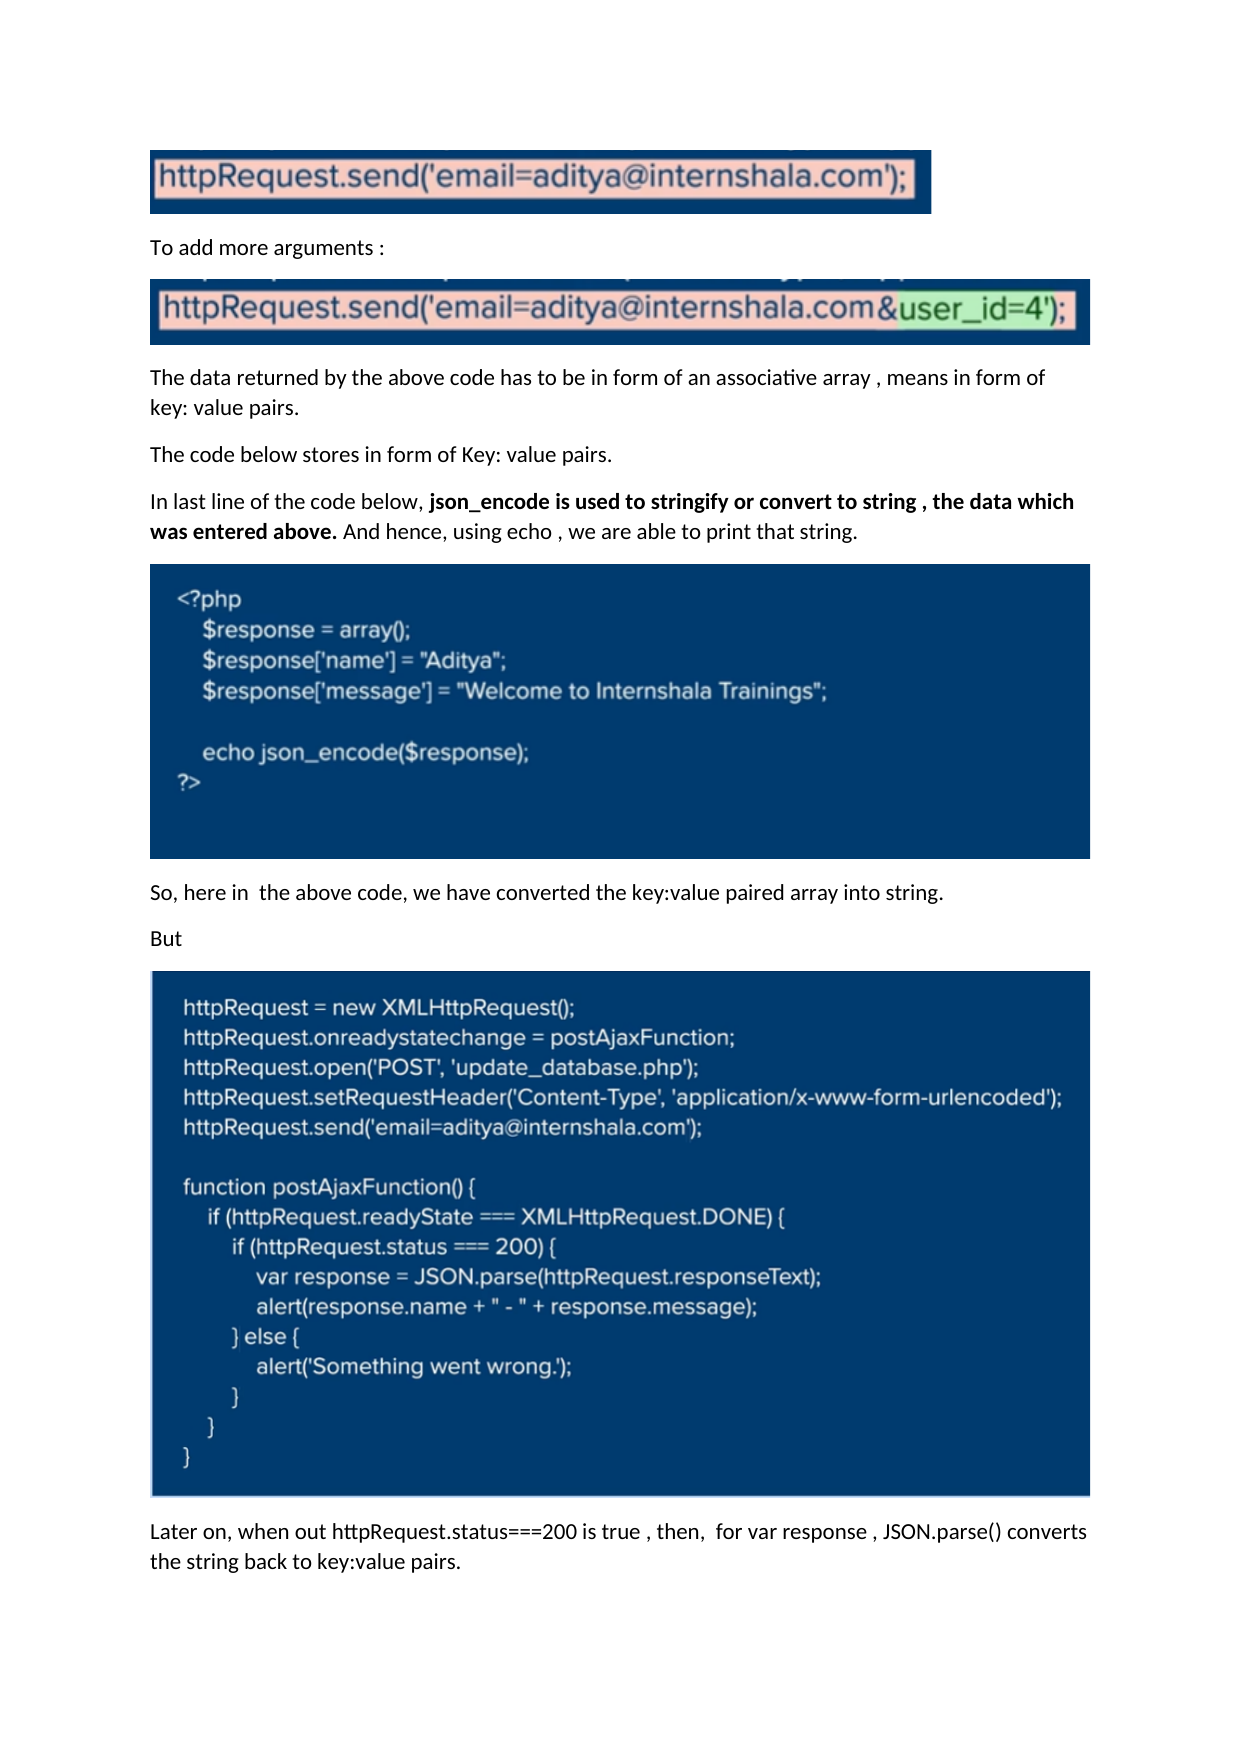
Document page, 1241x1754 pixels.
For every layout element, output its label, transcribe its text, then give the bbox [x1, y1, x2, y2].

text The data returned by the above code has to be in form of an associative array , means in form of key: value pairs. [150, 363, 1090, 421]
text So, here in the above code, we have converted the key:value paired array into string. [150, 878, 1090, 906]
picture [150, 971, 1091, 1498]
picture [150, 564, 1091, 859]
text But [150, 924, 1090, 953]
text The code below stores in form of Key: value pairs. [150, 440, 1090, 468]
text To add more arguments : [150, 233, 1090, 261]
picture [150, 279, 1091, 345]
text Later on, when out httpRequest.status===200 is true , then, for var response , JSON.parse() converts the string back to key:value pairs. [150, 1517, 1090, 1575]
text In last line of the code below, json_encode is used to stringify or convert to string , the data which was entered above. And hence, using echo , we are able to print that string. [150, 487, 1090, 545]
picture [150, 150, 932, 214]
